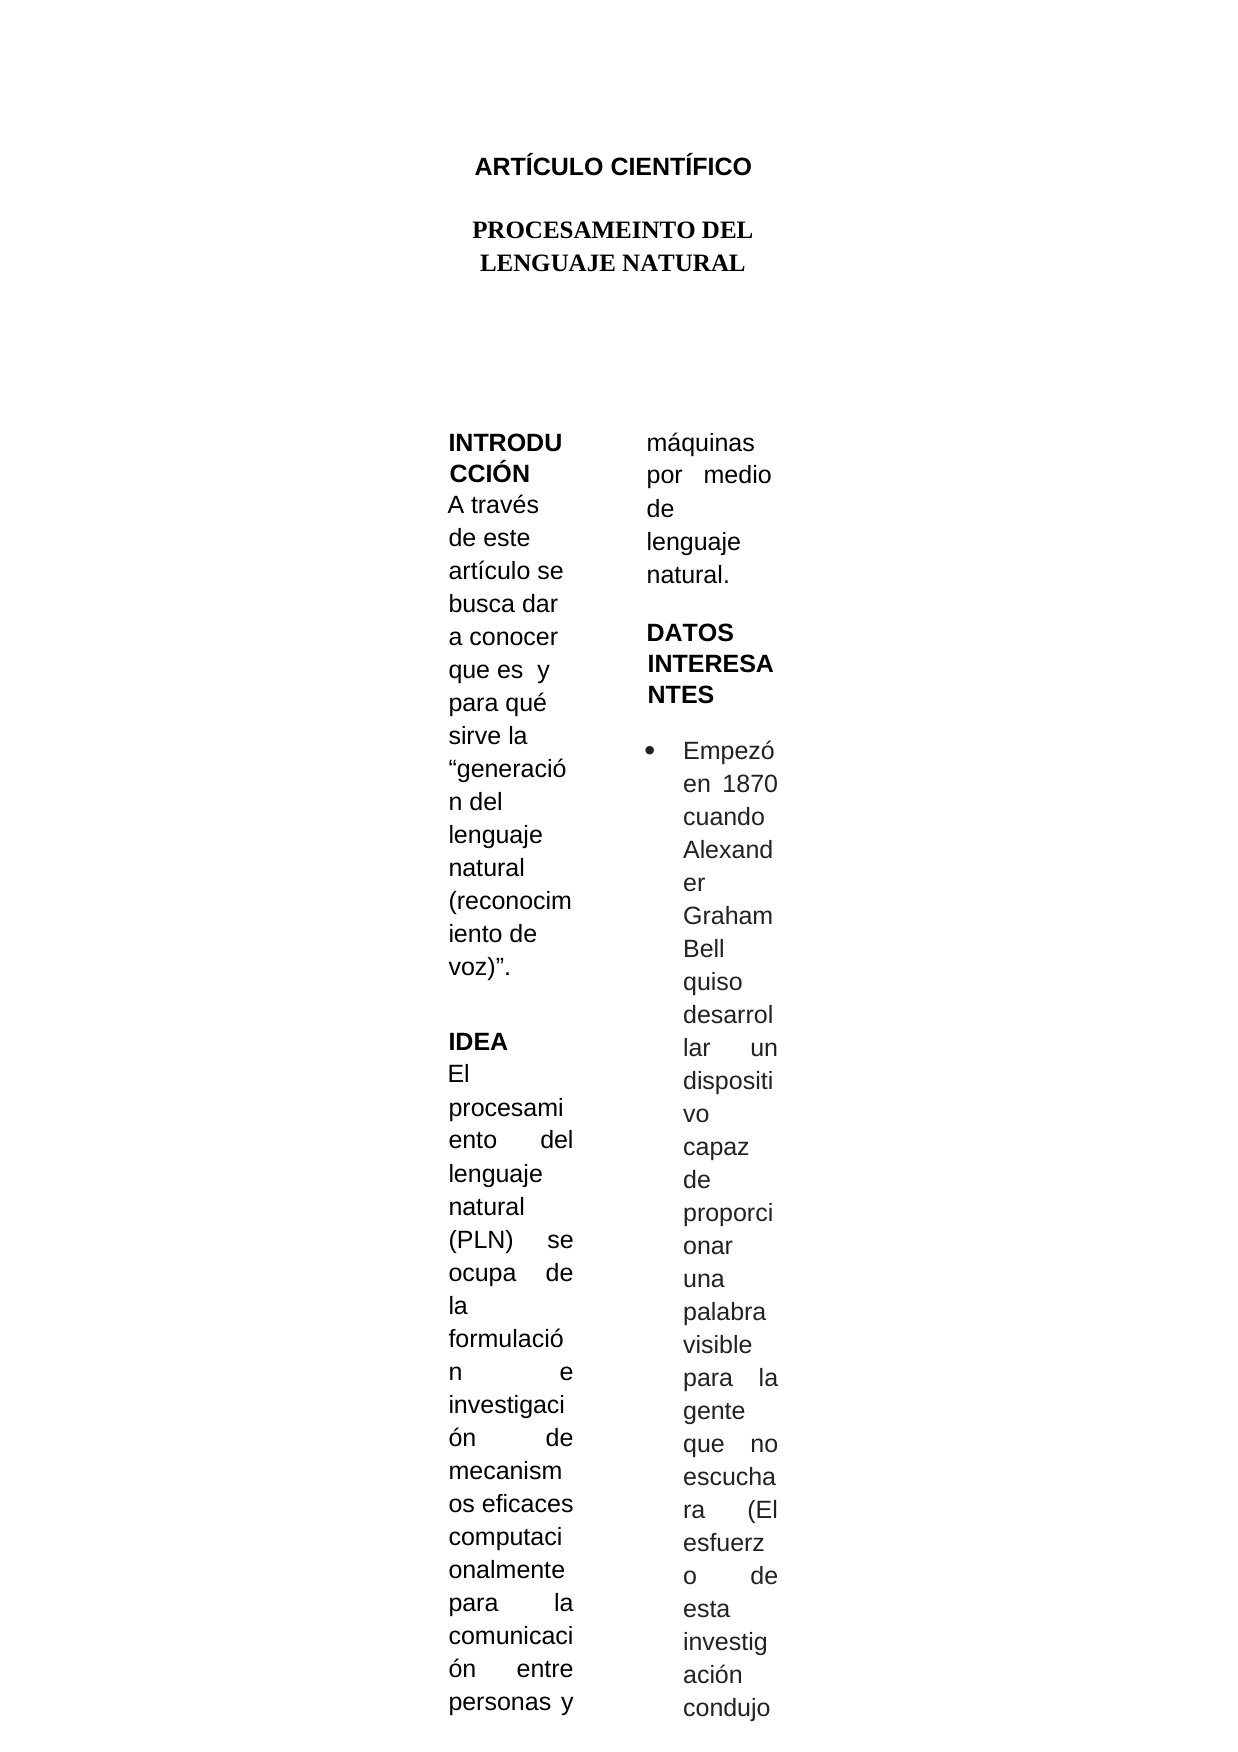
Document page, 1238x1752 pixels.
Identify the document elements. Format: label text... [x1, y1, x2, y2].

subtitle IDEA [448, 1027, 580, 1055]
text PROCESAMEINTO DEL LENGUAJE NATURAL [447, 215, 778, 277]
text El procesamiento del lenguaje natural (PLN) se ocupa de la formulación e investigación de mecanismos eficaces computacionalmente para la comunicación entre personas y máquinas por medio de lenguaje natural. [447, 1059, 573, 1716]
subtitle DATOS INTERESANTES [646, 618, 778, 708]
text ARTÍCULO CIENTÍFICO [448, 152, 778, 181]
text El procesamiento del lenguaje natural (PLN) se ocupa de la formulación e investigación de mecanismos eficaces computacionalmente para la comunicación entre personas y máquinas por medio de lenguaje natural. [645, 427, 772, 588]
subtitle INTRODUCCIÓN [448, 427, 580, 487]
text A través de este artículo se busca dar a conocer que es y para qué sirve la “generación del lenguaje natural (reconocimiento de voz)”. [447, 490, 573, 981]
